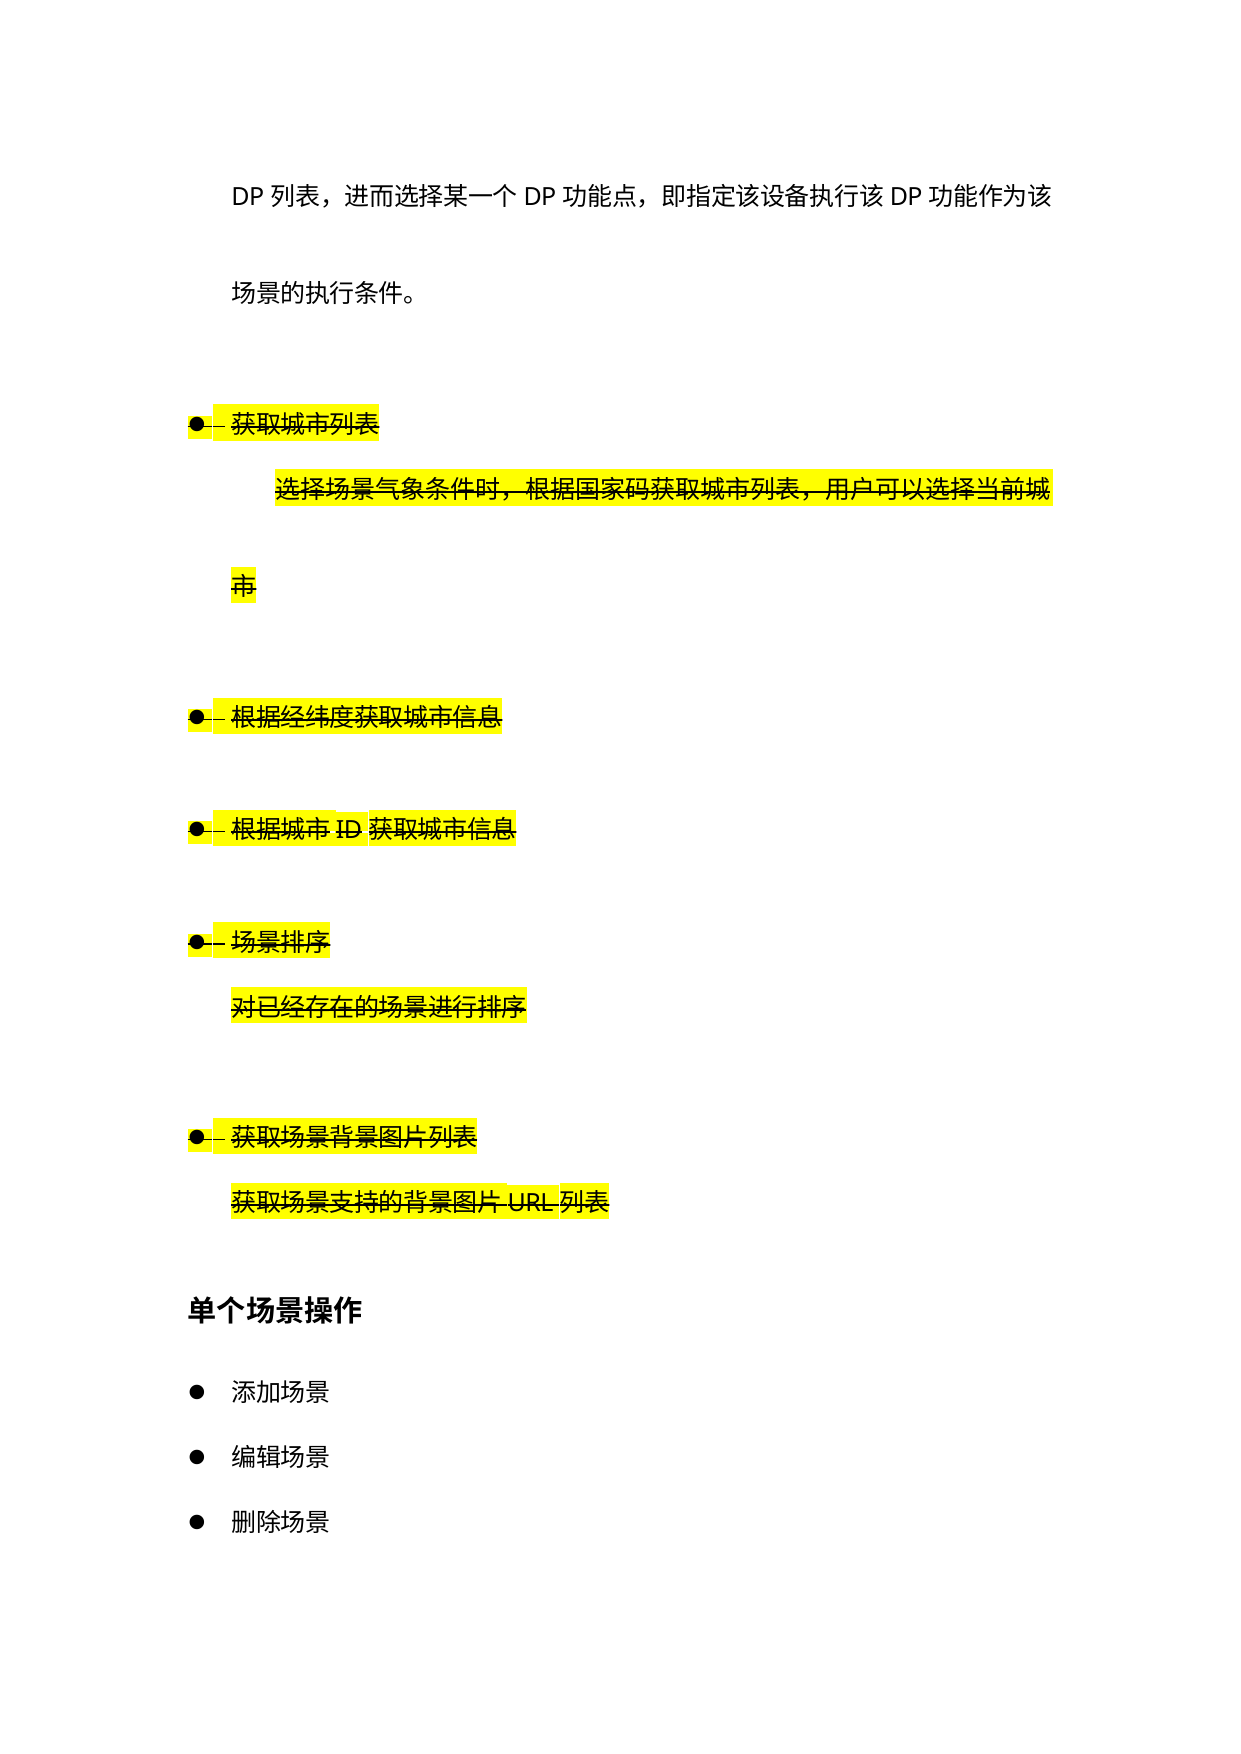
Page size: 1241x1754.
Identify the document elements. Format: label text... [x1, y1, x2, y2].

list 删除场景 [187, 1488, 1053, 1553]
text 对已经存在的场景进行排序 [187, 973, 1053, 1038]
text 获取场景支持的背景图片 URL 列表 [187, 1168, 1053, 1233]
list 获取场景背景图片列表 [187, 1103, 1053, 1168]
list 获取城市列表 [187, 390, 1053, 455]
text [231, 162, 1053, 324]
list 添加场景 [187, 1358, 1053, 1423]
list 编辑场景 [187, 1423, 1053, 1488]
list 场景排序 [187, 908, 1053, 973]
subtitle 单个场景操作 [187, 1276, 1053, 1341]
text 选择场景气象条件时，根据国家码获取城市列表，用户可以选择当前城市 [231, 455, 1053, 617]
list 根据城市 ID 获取城市信息 [187, 795, 1053, 860]
list 根据经纬度获取城市信息 [187, 683, 1053, 748]
